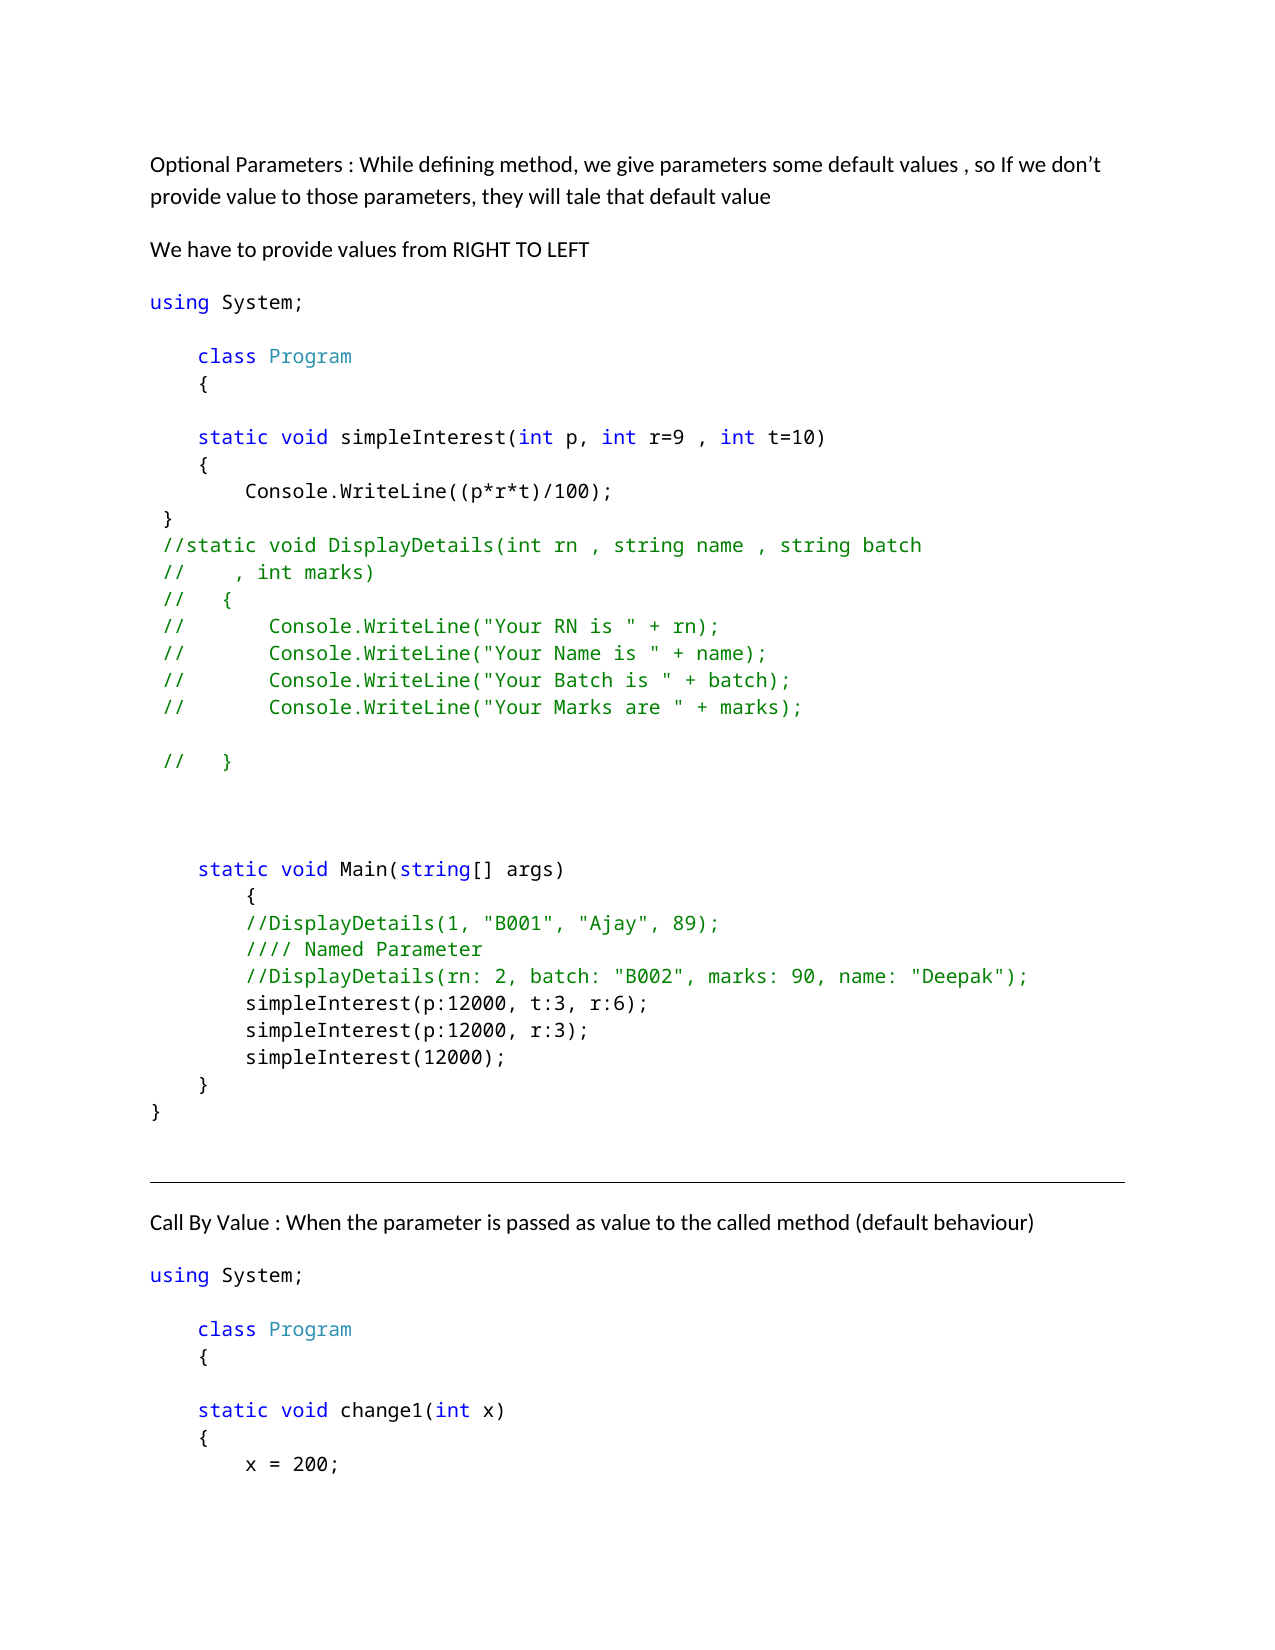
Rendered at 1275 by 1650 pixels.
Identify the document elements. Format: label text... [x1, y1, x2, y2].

text } [150, 1071, 1125, 1098]
text class Program [150, 342, 1125, 369]
text { [150, 369, 1125, 396]
text using System; [150, 1261, 1125, 1288]
text { [150, 1423, 1125, 1450]
text using System; [150, 288, 1125, 315]
text // Console.WriteLine("Your Batch is " + batch); [150, 666, 1125, 693]
text Console.WriteLine((p*r*t)/100); [150, 477, 1125, 504]
text Optional Parameters : While defining method, we give parameters some default values , so If we don’t provide value to those parameters, they will tale that default value [150, 150, 1125, 210]
text // , int marks) [150, 558, 1125, 585]
text { [150, 450, 1125, 477]
text simpleInterest(p:12000, t:3, r:6); [150, 990, 1125, 1017]
text x = 200; [150, 1450, 1125, 1477]
text Call By Value : When the parameter is passed as value to the called method (default behaviour) [150, 1208, 1125, 1236]
text //// Named Parameter [150, 936, 1125, 963]
text } [150, 504, 1125, 531]
text } [150, 1098, 1125, 1124]
text simpleInterest(p:12000, r:3); [150, 1017, 1125, 1044]
text static void simpleInterest(int p, int r=9 , int t=10) [150, 423, 1125, 450]
text //DisplayDetails(1, "B001", "Ajay", 89); [150, 909, 1125, 936]
text // Console.WriteLine("Your Marks are " + marks); [150, 693, 1125, 720]
text We have to provide values from RIGHT TO LEFT [150, 235, 1125, 263]
text static void change1(int x) [150, 1396, 1125, 1423]
text class Program [150, 1315, 1125, 1342]
text // Console.WriteLine("Your Name is " + name); [150, 639, 1125, 666]
text { [150, 882, 1125, 909]
text static void Main(string[] args) [150, 855, 1125, 882]
text // } [150, 747, 1125, 774]
text simpleInterest(12000); [150, 1044, 1125, 1071]
text //DisplayDetails(rn: 2, batch: "B002", marks: 90, name: "Deepak"); [150, 963, 1125, 990]
text // Console.WriteLine("Your RN is " + rn); [150, 612, 1125, 639]
text { [150, 1342, 1125, 1369]
text //static void DisplayDetails(int rn , string name , string batch [150, 531, 1125, 558]
text // { [150, 585, 1125, 612]
